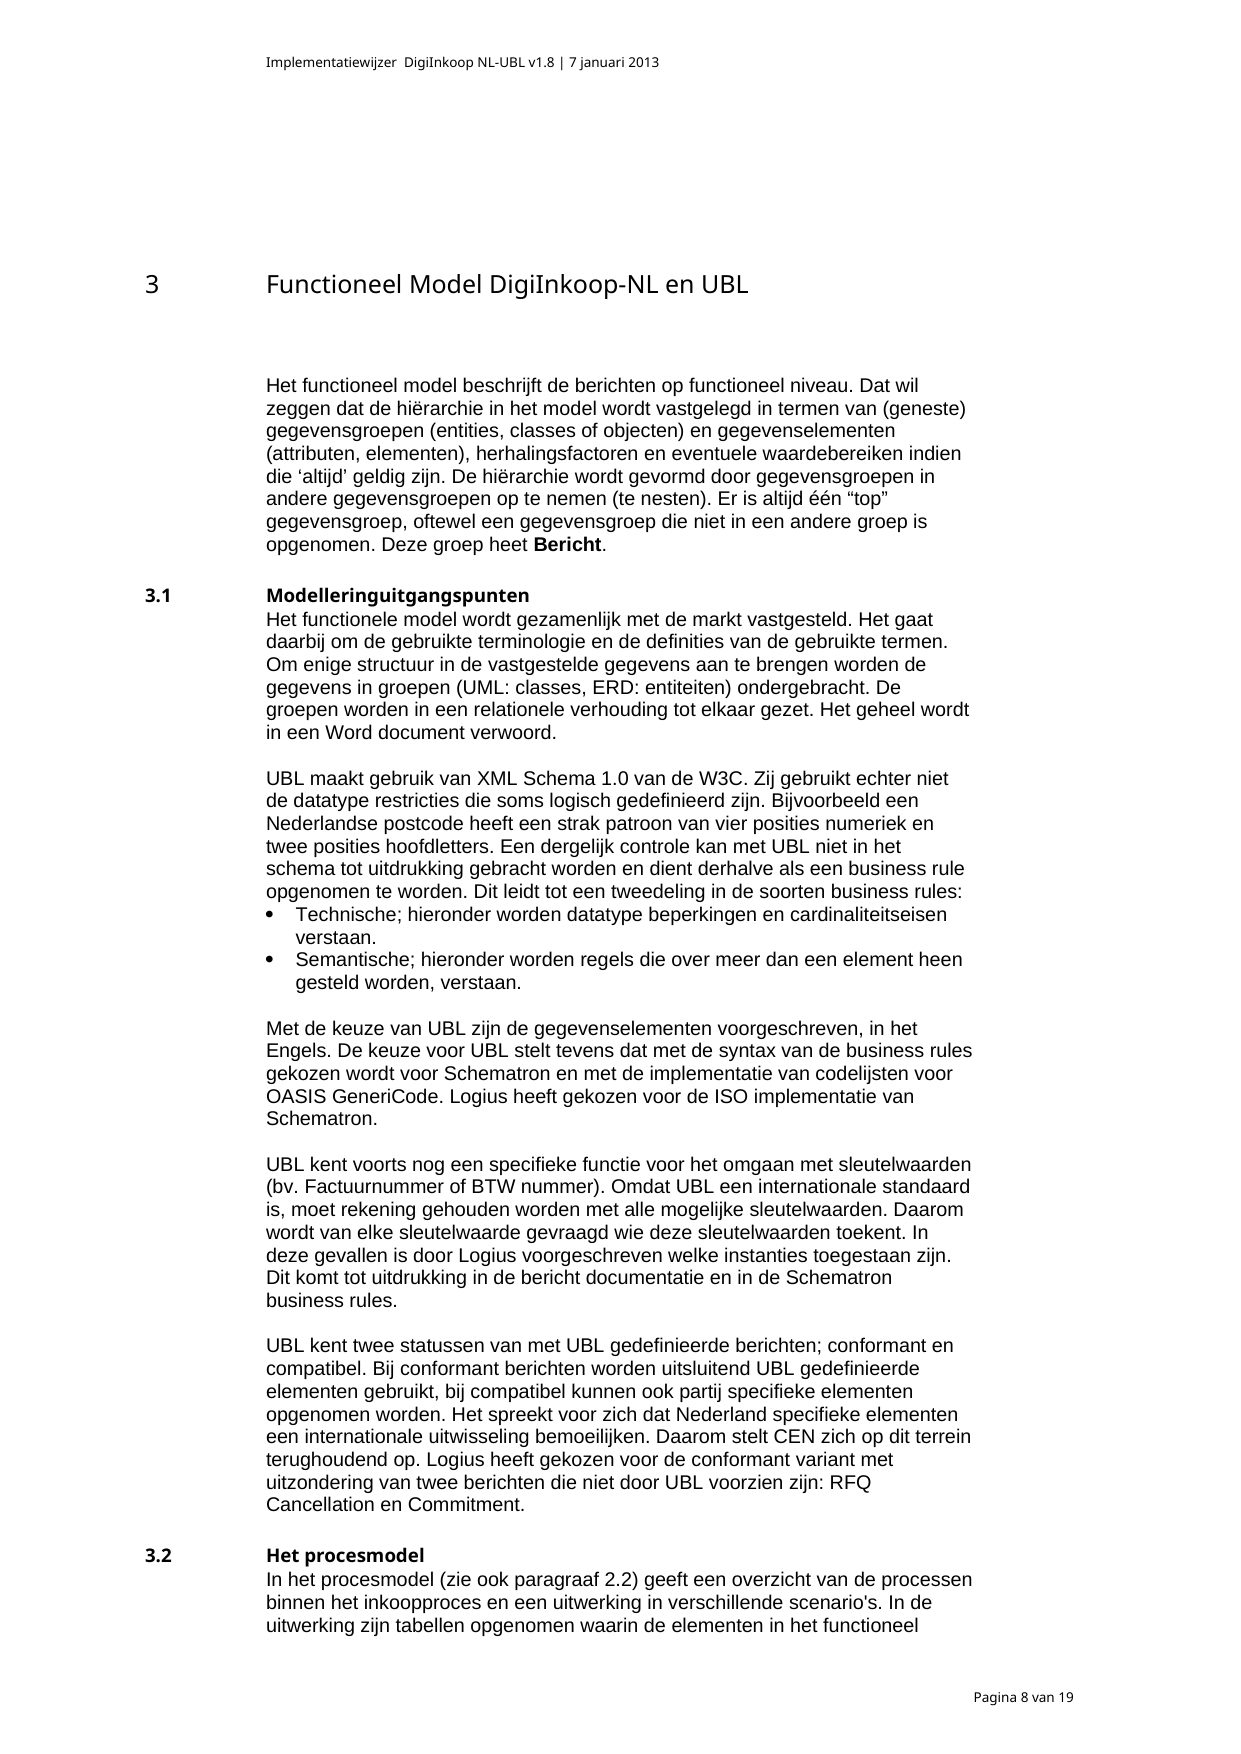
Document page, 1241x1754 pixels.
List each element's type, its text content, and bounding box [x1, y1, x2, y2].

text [266, 1568, 974, 1636]
subtitle Functioneel Model DigiInkoop-NL en UBL [145, 267, 974, 301]
text Het functionele model wordt gezamenlijk met de markt vastgesteld. Het gaat daarbij om de gebruikte terminologie en de definities van de gebruikte termen. Om enige structuur in de vastgestelde gegevens aan te brengen worden de gegevens in groepen (UML: classes, ERD: entiteiten) ondergebracht. De groepen worden in een relationele verhouding tot elkaar gezet. Het geheel wordt in een Word document verwoord. [266, 607, 974, 744]
subtitle Het procesmodel [145, 1537, 974, 1568]
list Semantische; hieronder worden regels die over meer dan een element heen gesteld worden, verstaan. [266, 948, 974, 994]
text Met de keuze van UBL zijn de gegevenselementen voorgeschreven, in het Engels. De keuze voor UBL stelt tevens dat met de syntax van de business rules gekozen wordt voor Schematron en met de implementatie van codelijsten voor OASIS GeneriCode. Logius heeft gekozen voor de ISO implementatie van Schematron. [266, 1016, 974, 1130]
text UBL kent twee statussen van met UBL gedefinieerde berichten; conformant en compatibel. Bij conformant berichten worden uitsluitend UBL gedefinieerde elementen gebruikt, bij compatibel kunnen ook partij specifieke elementen opgenomen worden. Het spreekt voor zich dat Nederland specifieke elementen een internationale uitwisseling bemoeilijken. Daarom stelt CEN zich op dit terrein terughoudend op. Logius heeft gekozen voor de conformant variant met uitzondering van twee berichten die niet door UBL voorzien zijn: RFQ Cancellation en Commitment. [266, 1334, 974, 1516]
text Het functioneel model beschrijft de berichten op functioneel niveau. Dat wil zeggen dat de hiërarchie in het model wordt vastgelegd in termen van (geneste) gegevensgroepen (entities, classes of objecten) en gegevenselementen (attributen, elementen), herhalingsfactoren en eventuele waardebereiken indien die ‘altijd’ geldig zijn. De hiërarchie wordt gevormd door gegevensgroepen in andere gegevensgroepen op te nemen (te nesten). Er is altijd één “top” gegevensgroep, oftewel een gegevensgroep die niet in een andere groep is opgenomen. Deze groep heet Bericht. [266, 374, 974, 555]
subtitle Modelleringuitgangspunten [145, 576, 974, 607]
text UBL maakt gebruik van XML Schema 1.0 van de W3C. Zij gebruikt echter niet de datatype restricties die soms logisch gedefinieerd zijn. Bijvoorbeeld een Nederlandse postcode heeft een strak patroon van vier posities numeriek en twee posities hoofdletters. Een dergelijk controle kan met UBL niet in het schema tot uitdrukking gebracht worden en dient derhalve als een business rule opgenomen te worden. Dit leidt tot een tweedeling in de soorten business rules: [266, 766, 974, 903]
text UBL kent voorts nog een specifieke functie voor het omgaan met sleutelwaarden (bv. Factuurnummer of BTW nummer). Omdat UBL een internationale standaard is, moet rekening gehouden worden met alle mogelijke sleutelwaarden. Daarom wordt van elke sleutelwaarde gevraagd wie deze sleutelwaarden toekent. In deze gevallen is door Logius voorgeschreven welke instanties toegestaan zijn. Dit komt tot uitdrukking in de bericht documentatie en in de Schematron business rules. [266, 1153, 974, 1312]
list Technische; hieronder worden datatype beperkingen en cardinaliteitseisen verstaan. [266, 903, 974, 948]
